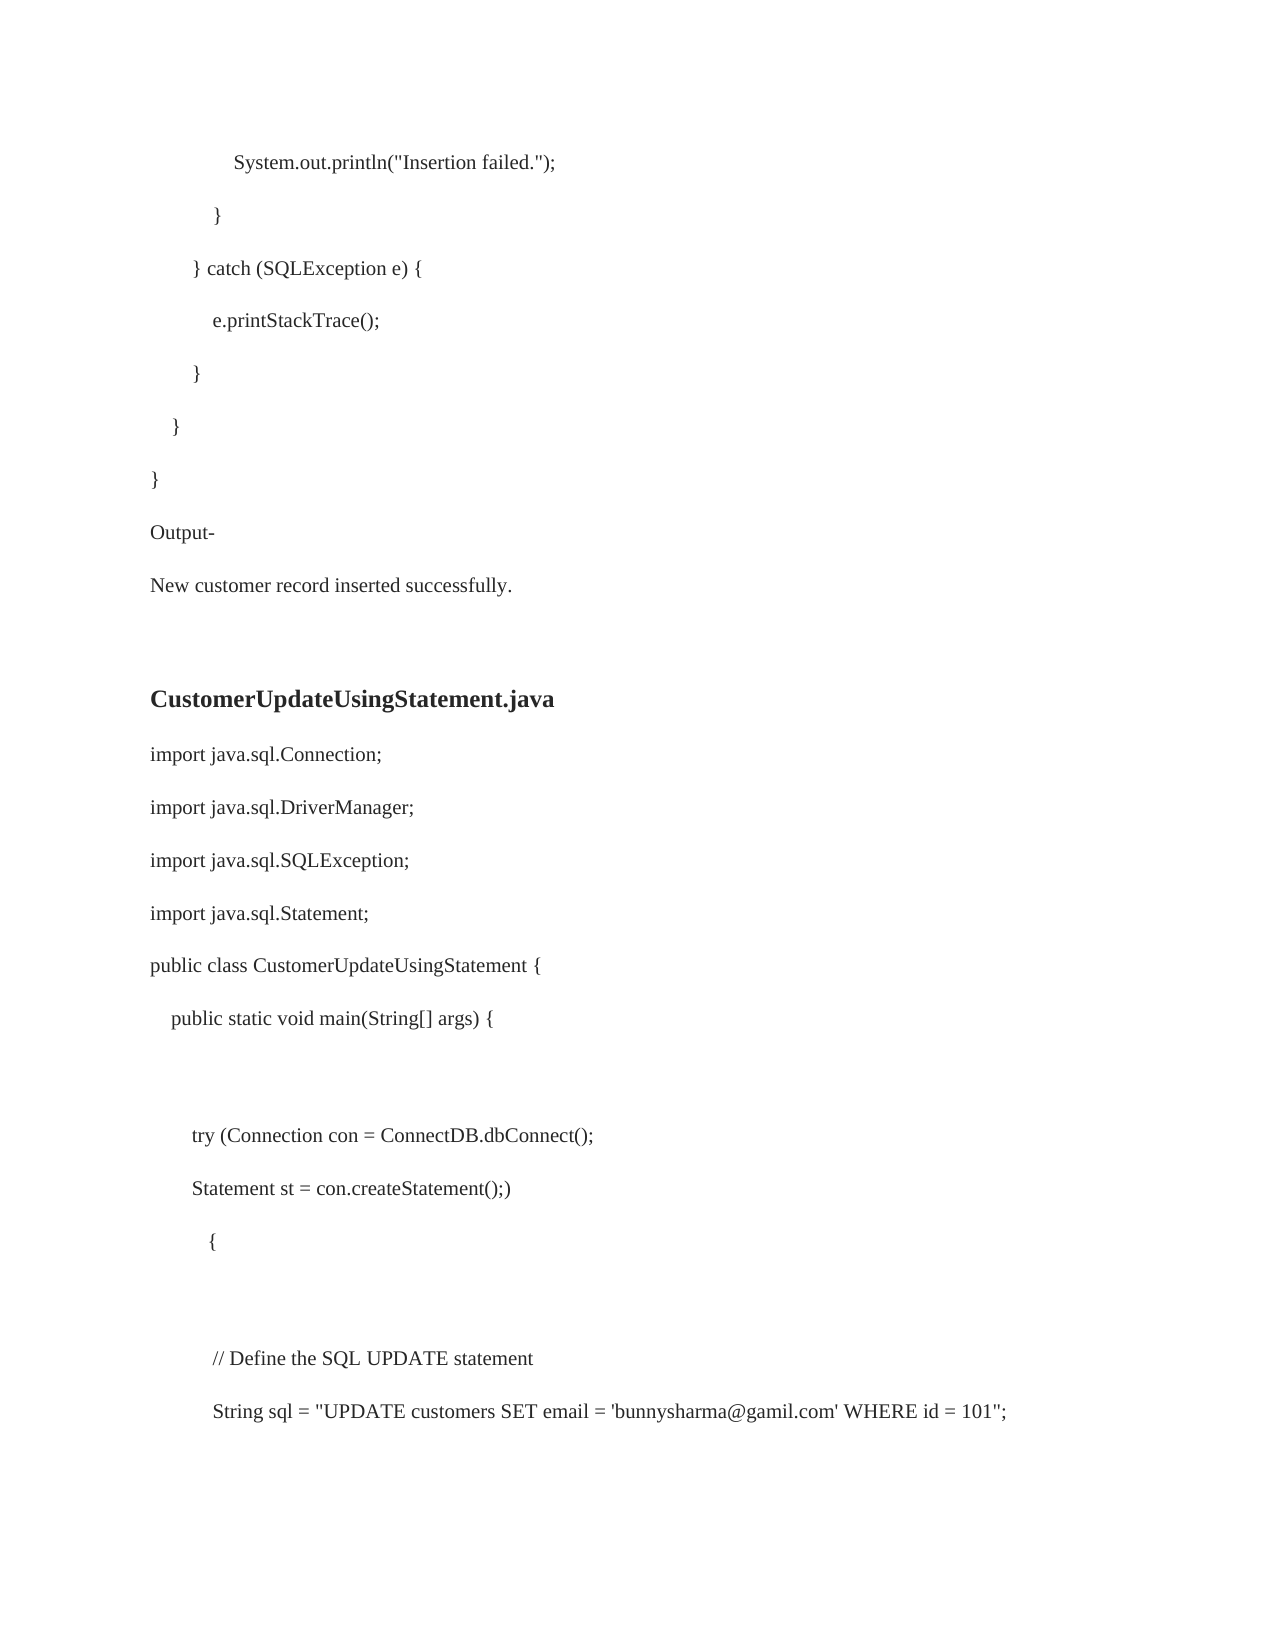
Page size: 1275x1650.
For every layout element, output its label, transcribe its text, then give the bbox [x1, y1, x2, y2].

text CustomerUpdateUsingStatement.java [150, 684, 1125, 712]
text import java.sql.DriverManager; [150, 795, 1125, 819]
text String sql = "UPDATE customers SET email = 'bunnysharma@gamil.com' WHERE id = 101"; [150, 1399, 1125, 1423]
text System.out.println("Insertion failed."); [150, 150, 1125, 174]
text Statement st = con.createStatement();) [150, 1176, 1125, 1200]
text } catch (SQLException e) { [150, 256, 1125, 280]
text New customer record inserted successfully. [150, 572, 1125, 597]
text // Define the SQL UPDATE statement [150, 1346, 1125, 1370]
text } [150, 203, 1125, 227]
text Output- [150, 520, 1125, 544]
text try (Connection con = ConnectDB.dbConnect(); [150, 1123, 1125, 1147]
text import java.sql.Connection; [150, 742, 1125, 766]
text public static void main(String[] args) { [150, 1006, 1125, 1030]
text import java.sql.Statement; [150, 900, 1125, 924]
text } [150, 414, 1125, 438]
text import java.sql.SQLException; [150, 848, 1125, 872]
text } [150, 467, 1125, 491]
text e.printStackTrace(); [150, 308, 1125, 332]
text { [150, 1229, 1125, 1253]
text public class CustomerUpdateUsingStatement { [150, 953, 1125, 977]
text } [150, 361, 1125, 385]
